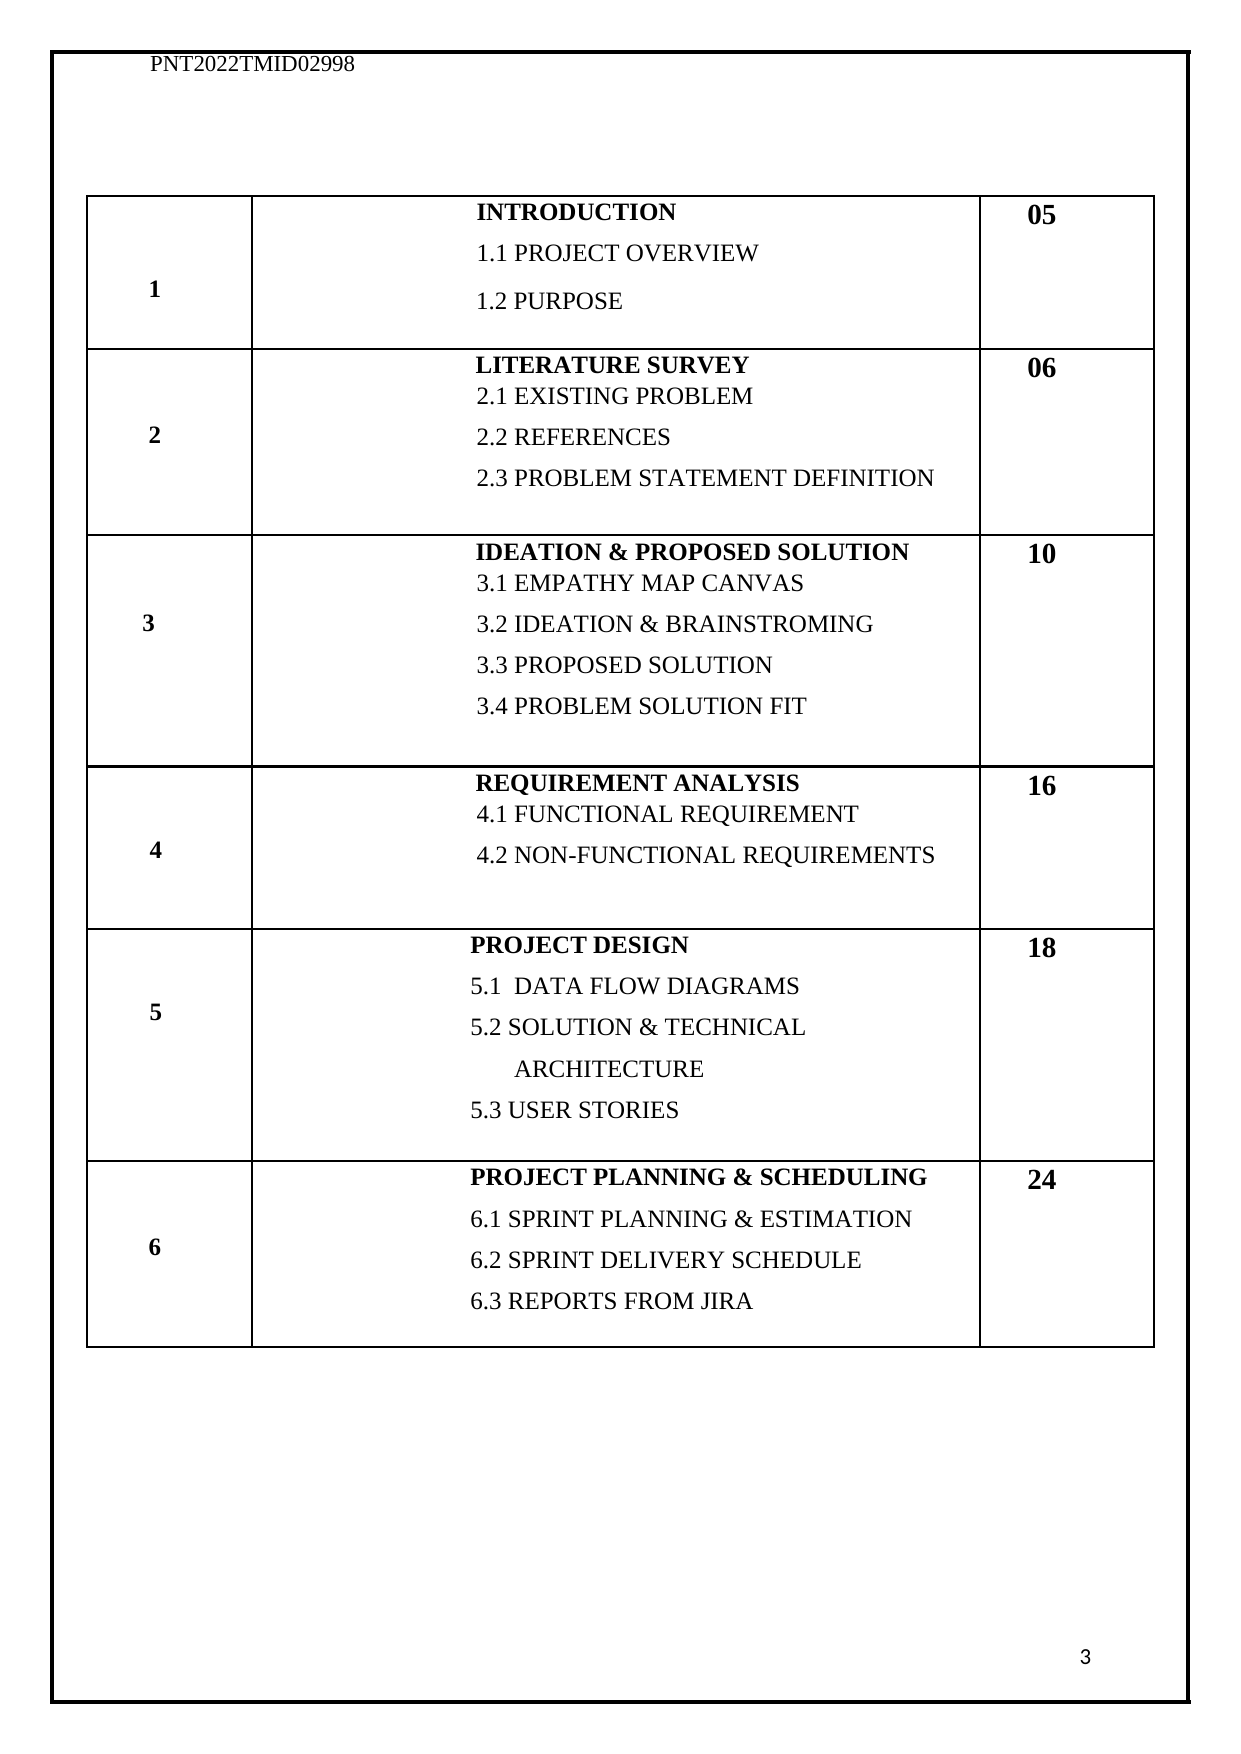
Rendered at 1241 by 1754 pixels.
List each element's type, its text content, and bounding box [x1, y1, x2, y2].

table_cell 6 [88, 1162, 251, 1346]
table_cell 10 [981, 536, 1153, 765]
table_cell 18 [981, 930, 1153, 1159]
table_cell PROJECT PLANNING & SCHEDULING 6.1 SPRINT PLANNING & ESTIMATION 6.2 SPRINT DELIVERY SCHEDULE 6.3 REPORTS FROM JIRA [253, 1162, 979, 1346]
table_cell 5 [88, 930, 251, 1159]
table_cell 4 [88, 768, 251, 928]
table_cell 06 [981, 350, 1153, 534]
table_cell 2 [88, 350, 251, 534]
table_cell LITERATURE SURVEY 2.1 EXISTING PROBLEM 2.2 REFERENCES 2.3 PROBLEM STATEMENT DEFINITION [253, 350, 979, 534]
table_cell PROJECT DESIGN 5.1 DATA FLOW DIAGRAMS 5.2 SOLUTION & TECHNICAL ARCHITECTURE 5.3 USER STORIES [253, 930, 979, 1159]
table_cell 24 [981, 1162, 1153, 1346]
table_cell REQUIREMENT ANALYSIS 4.1 FUNCTIONAL REQUIREMENT 4.2 NON-FUNCTIONAL REQUIREMENTS [253, 768, 979, 928]
table_cell 1 [88, 197, 251, 347]
table_cell INTRODUCTION 1.1 PROJECT OVERVIEW 1.2 PURPOSE [253, 197, 979, 347]
table_cell 05 [981, 197, 1153, 347]
table_cell 16 [981, 768, 1153, 928]
table_cell IDEATION & PROPOSED SOLUTION 3.1 EMPATHY MAP CANVAS 3.2 IDEATION & BRAINSTROMING 3.3 PROPOSED SOLUTION 3.4 PROBLEM SOLUTION FIT [253, 536, 979, 765]
table_cell 3 [88, 536, 251, 765]
